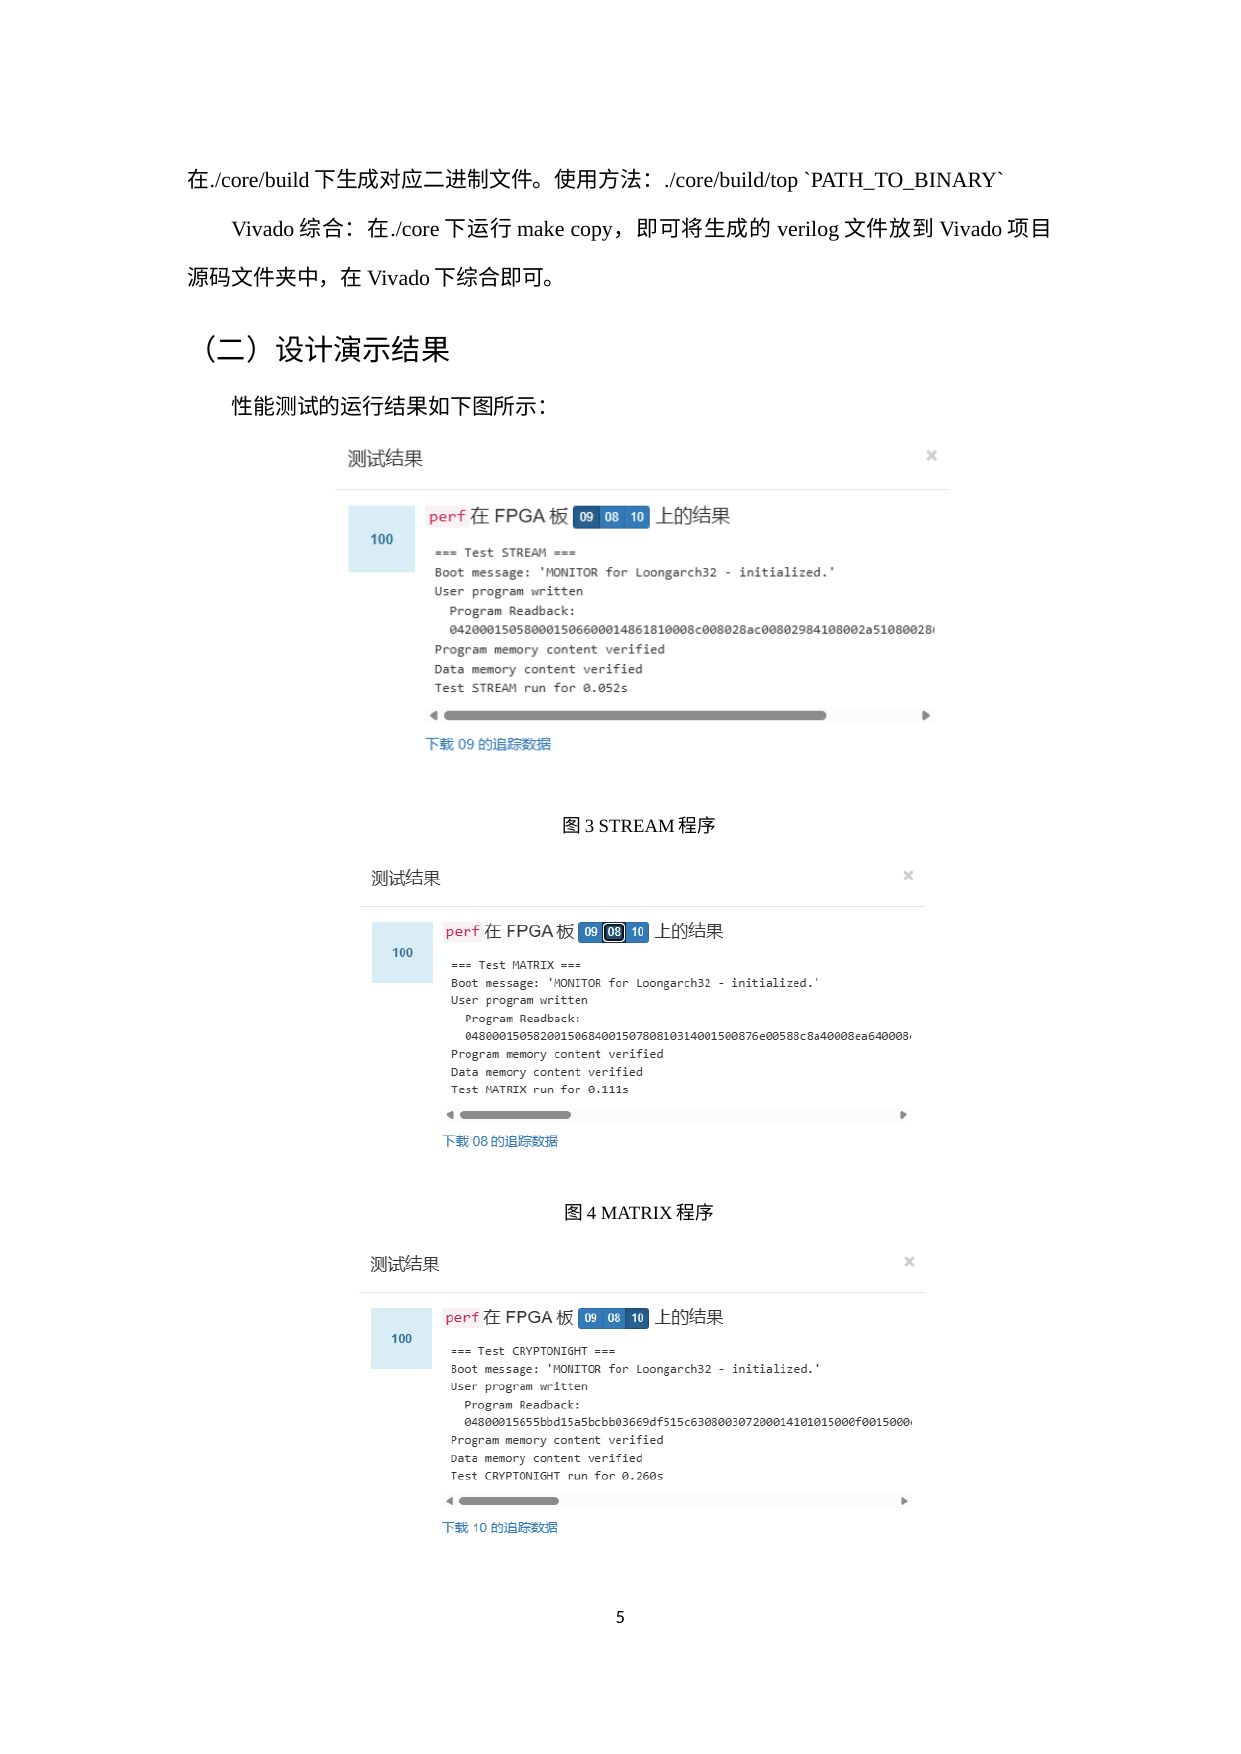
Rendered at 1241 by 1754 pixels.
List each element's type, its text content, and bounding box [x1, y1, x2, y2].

text 图3 STREAM程序 [187, 808, 1053, 840]
picture [360, 856, 924, 1159]
text Vivado综合：在./core下运行make copy，即可将生成的verilog文件放到Vivado项目源码文件夹中，在Vivado下综合即可。 [187, 210, 1053, 292]
picture [334, 437, 950, 766]
text （二）设计演示结果 [187, 316, 1053, 381]
text 性能测试的运行结果如下图所示： [187, 389, 1053, 421]
text Verilator仿真：在linux上安装Verilator，在./core下运行make verilator，即可在./core/build下生成对应二进制文件。使用方法：./core/build/top `PATH_TO_BINARY` [187, 162, 1053, 194]
text 图4 MATRIX程序 [187, 1195, 1053, 1227]
picture [358, 1243, 926, 1550]
